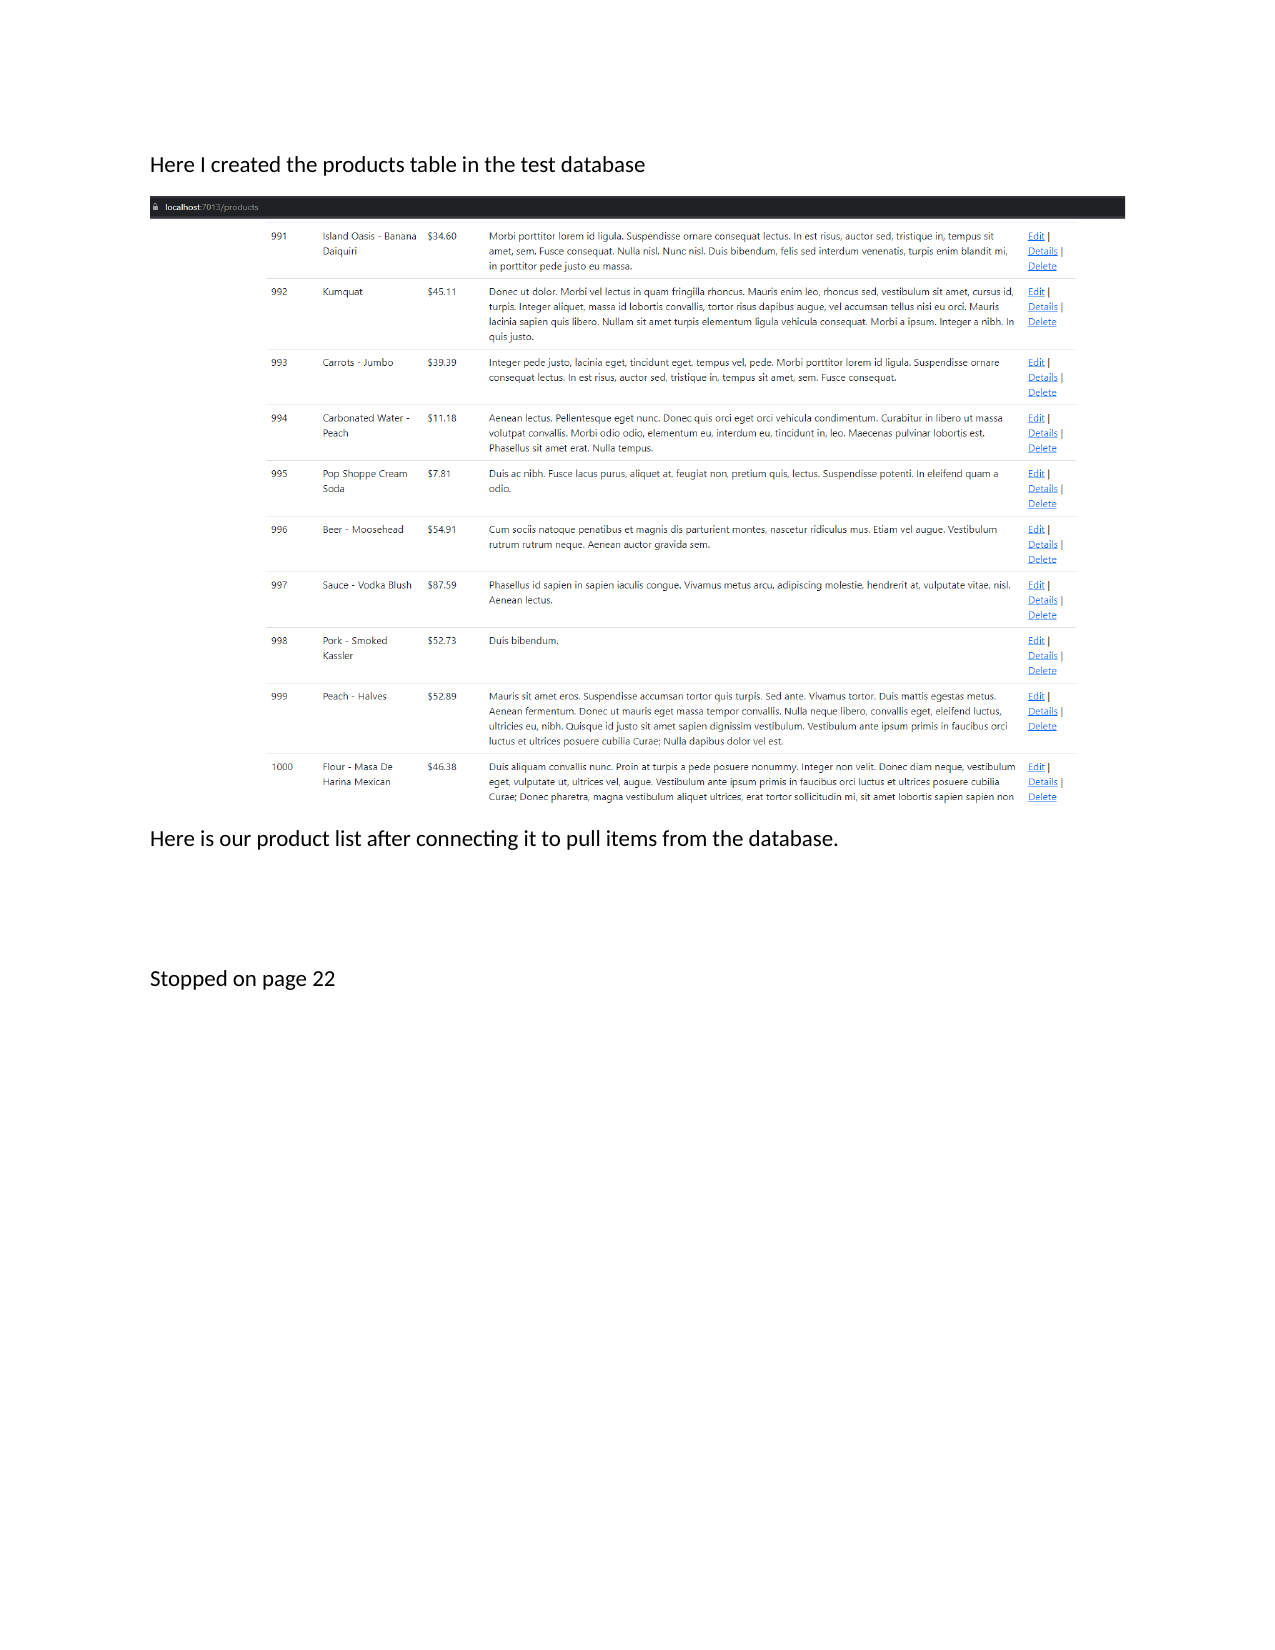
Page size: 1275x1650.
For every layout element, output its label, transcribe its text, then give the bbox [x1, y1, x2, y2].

text Here I created the products table in the test database [150, 150, 1125, 178]
picture [150, 196, 1125, 805]
text Here is our product list after connecting it to pull items from the database. [150, 824, 1125, 852]
text Stopped on page 22 [150, 964, 1125, 992]
